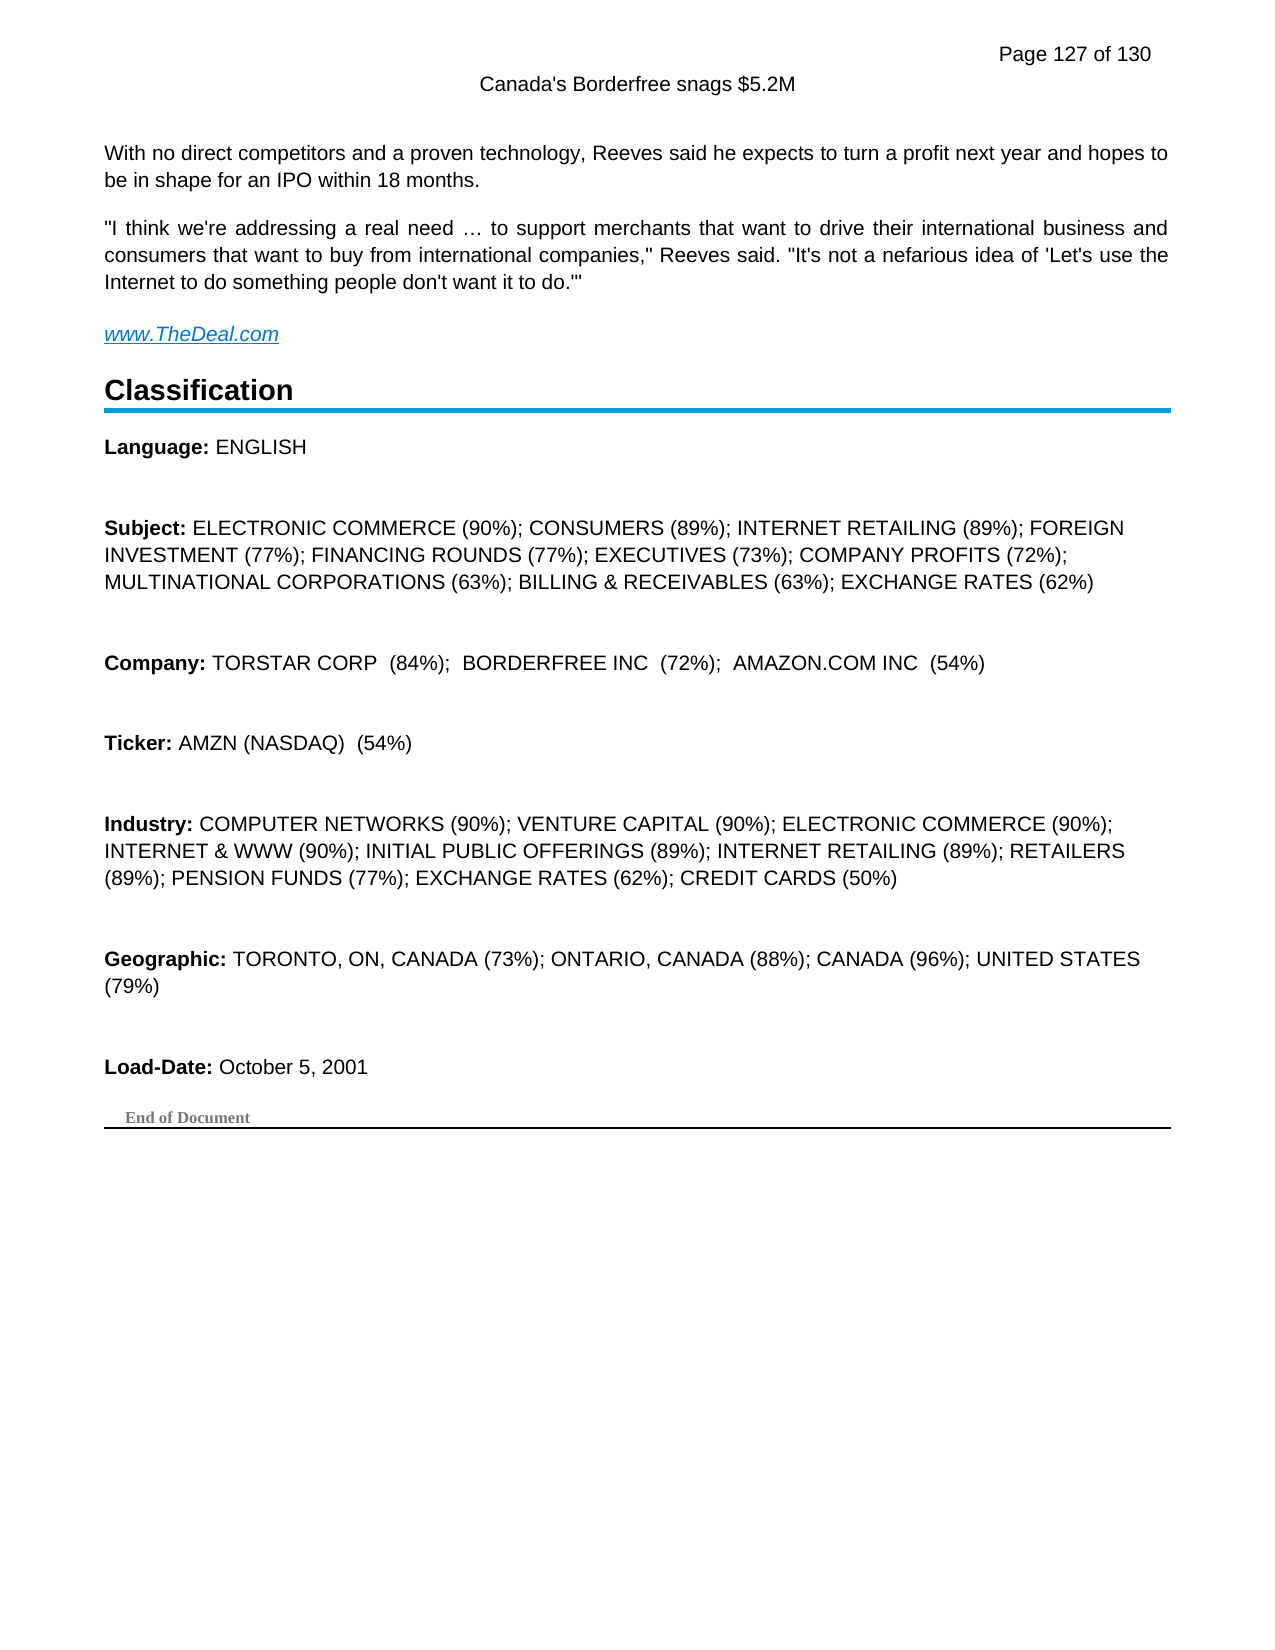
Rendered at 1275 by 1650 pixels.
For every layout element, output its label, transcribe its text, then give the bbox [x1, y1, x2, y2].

text Ticker: AMZN (NASDAQ) (54%) [104, 699, 1171, 755]
text "I think we're addressing a real need … to support merchants that want to drive their international business and consumers that want to buy from international companies," Reeves said. "It's not a nefarious idea of 'Let's use the Internet to do something people don't want it to do.'" [104, 212, 1171, 294]
text Load-Date: October 5, 2001 [104, 1023, 1171, 1079]
text With no direct competitors and a proven technology, Reeves said he expects to turn a profit next year and hopes to be in shape for an IPO within 18 months. [104, 137, 1171, 192]
text Language: ENGLISH [104, 431, 1171, 458]
text Classification [104, 371, 1171, 406]
text Company: TORSTAR CORP (84%); BORDERFREE INC (72%); AMAZON.COM INC (54%) [104, 618, 1171, 674]
text Subject: ELECTRONIC COMMERCE (90%); CONSUMERS (89%); INTERNET RETAILING (89%); FOREIGN INVESTMENT (77%); FINANCING ROUNDS (77%); EXECUTIVES (73%); COMPANY PROFITS (72%); MULTINATIONAL CORPORATIONS (63%); BILLING & RECEIVABLES (63%); EXCHANGE RATES (62%) [104, 483, 1171, 593]
text Industry: COMPUTER NETWORKS (90%); VENTURE CAPITAL (90%); ELECTRONIC COMMERCE (90%); INTERNET & WWW (90%); INITIAL PUBLIC OFFERINGS (89%); INTERNET RETAILING (89%); RETAILERS (89%); PENSION FUNDS (77%); EXCHANGE RATES (62%); CREDIT CARDS (50%) [104, 780, 1171, 890]
text Geographic: TORONTO, ON, CANADA (73%); ONTARIO, CANADA (88%); CANADA (96%); UNITED STATES (79%) [104, 915, 1171, 998]
text www.TheDeal.com [104, 319, 1171, 346]
text End of Document [125, 1108, 1171, 1127]
